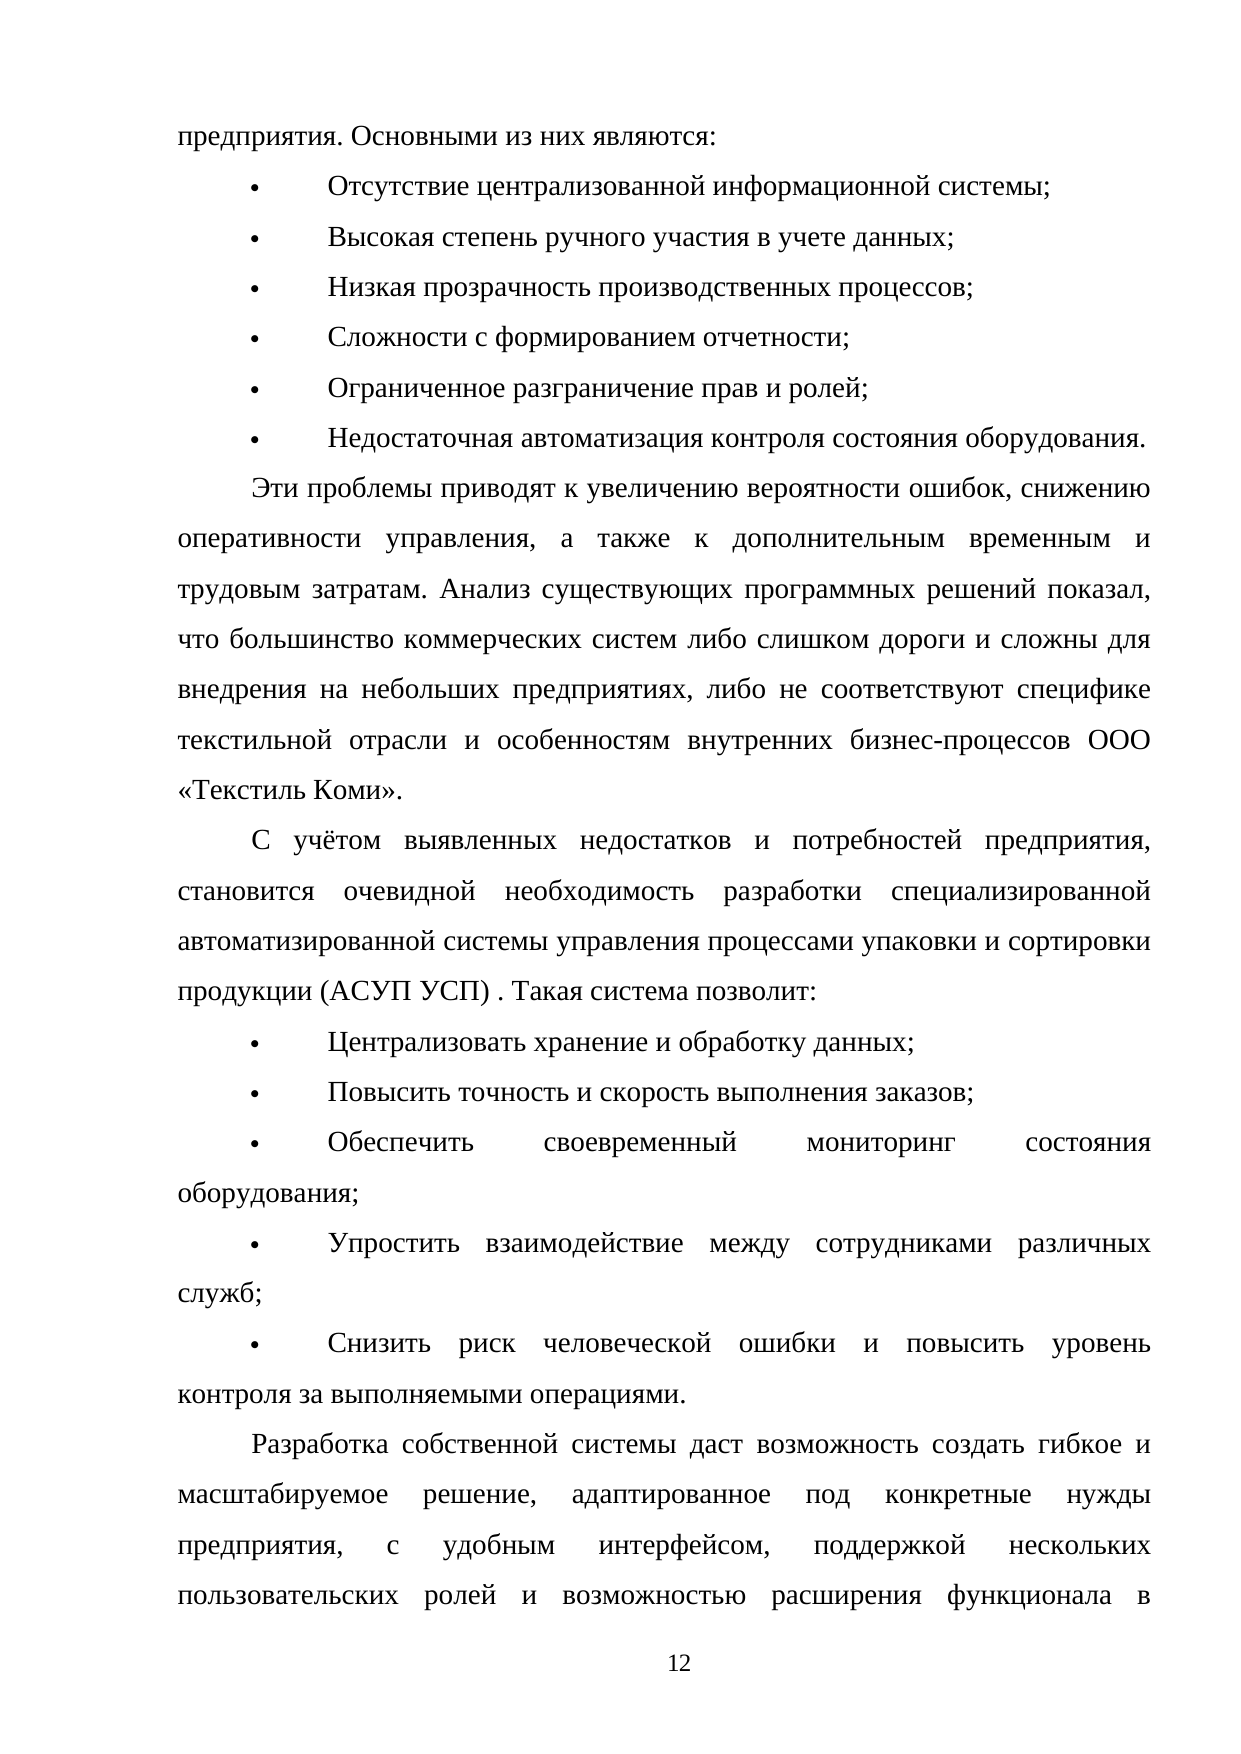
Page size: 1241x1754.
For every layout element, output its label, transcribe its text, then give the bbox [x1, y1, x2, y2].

text Эти проблемы приводят к увеличению вероятности ошибок, снижению оперативности управления, а также к дополнительным временным и трудовым затратам. Анализ существующих программных решений показал, что большинство коммерческих систем либо слишком дороги и сложны для внедрения на небольших предприятиях, либо не соответствуют специфике текстильной отрасли и особенностям внутренних бизнес-процессов ООО «Текстиль Коми». [177, 470, 1152, 806]
list Снизить риск человеческой ошибки и повысить уровень контроля за выполняемыми операциями. [177, 1326, 1152, 1409]
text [177, 1426, 1152, 1611]
list Недостаточная автоматизация контроля состояния оборудования. [177, 420, 1152, 453]
list Сложности с формированием отчетности; [177, 319, 1152, 353]
text С учётом выявленных недостатков и потребностей предприятия, становится очевидной необходимость разработки специализированной автоматизированной системы управления процессами упаковки и сортировки продукции (АСУП УСП) . Такая система позволит: [177, 822, 1152, 1007]
list Централизовать хранение и обработку данных; [177, 1024, 1152, 1057]
list Отсутствие централизованной информационной системы; [177, 168, 1152, 202]
list Высокая степень ручного участия в учете данных; [177, 219, 1152, 252]
list Обеспечить своевременный мониторинг состояния оборудования; [177, 1124, 1152, 1208]
list Повысить точность и скорость выполнения заказов; [177, 1074, 1152, 1108]
list Низкая прозрачность производственных процессов; [177, 269, 1152, 303]
list Ограниченное разграничение прав и ролей; [177, 370, 1152, 403]
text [177, 118, 1152, 152]
list Упростить взаимодействие между сотрудниками различных служб; [177, 1225, 1152, 1309]
